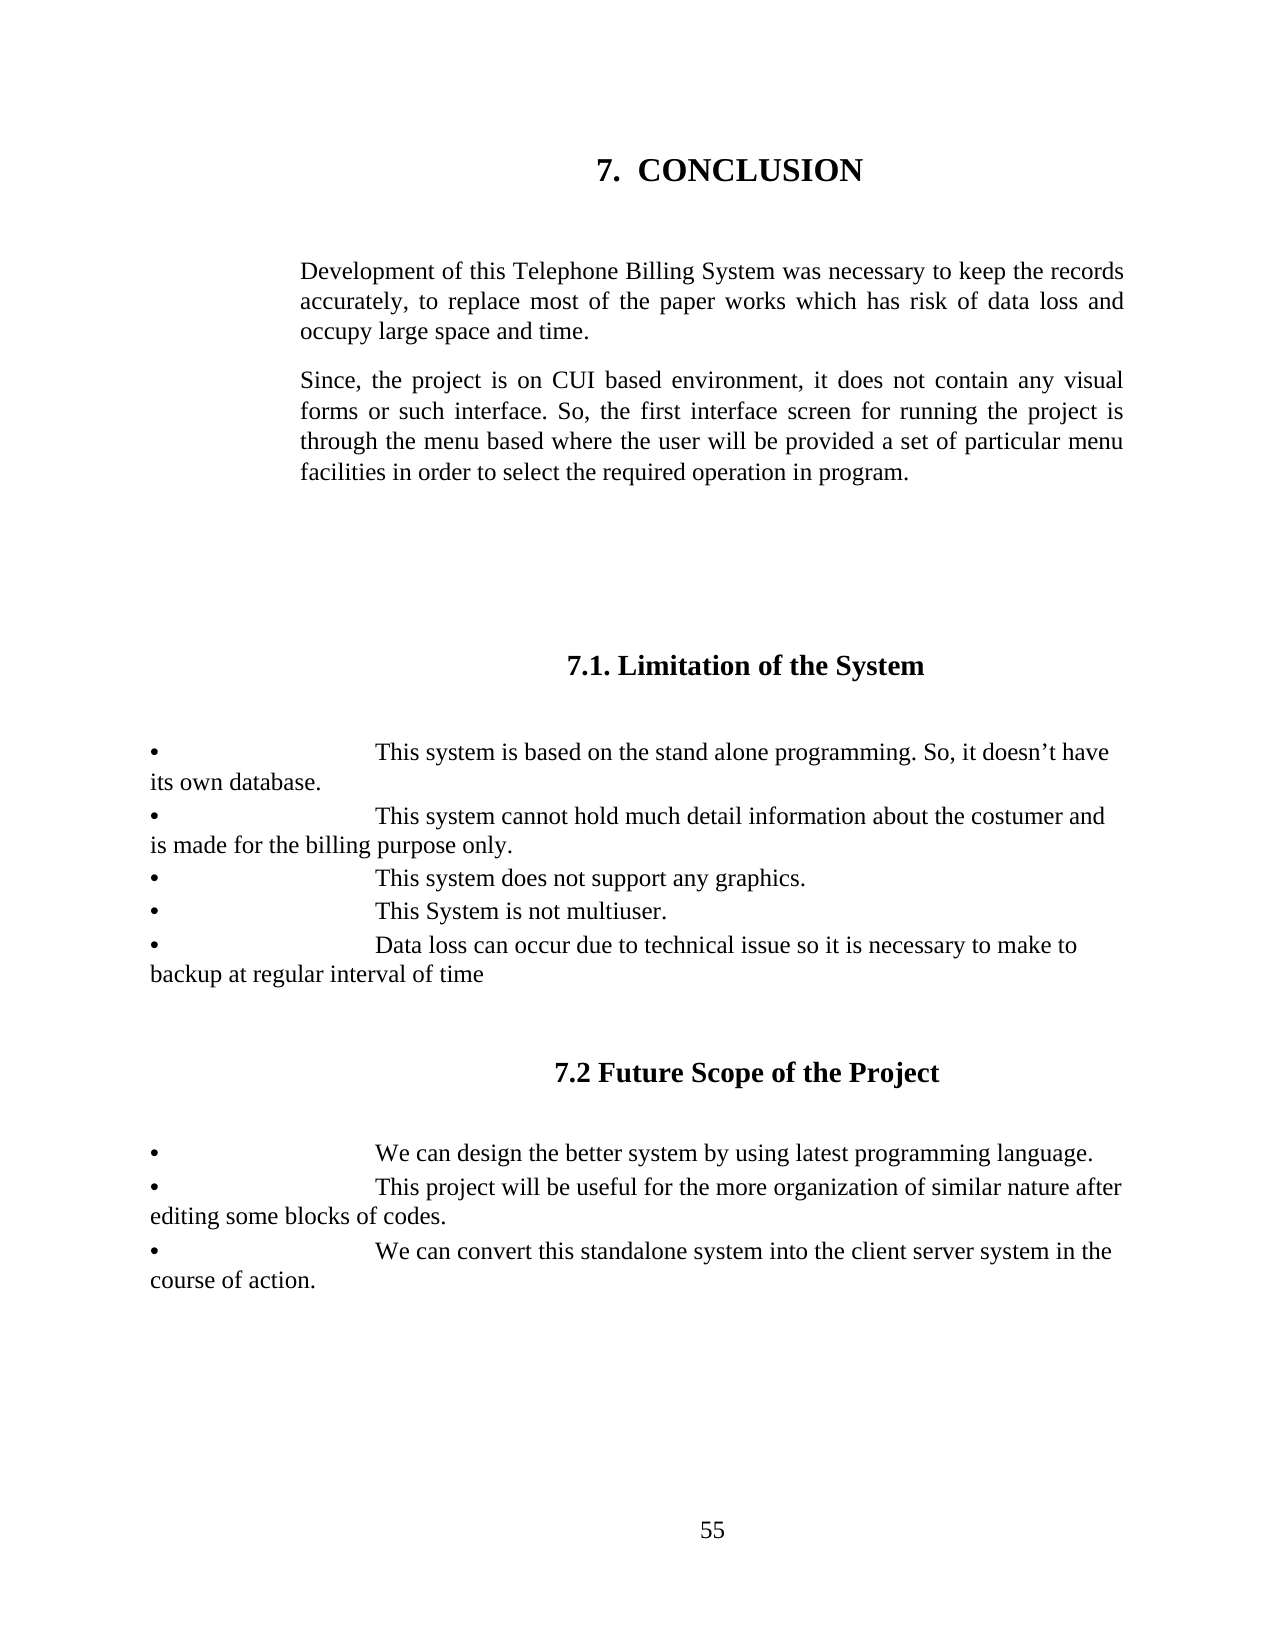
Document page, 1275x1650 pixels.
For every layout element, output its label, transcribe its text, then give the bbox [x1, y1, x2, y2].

text 7.2 Future Scope of the Project [554, 1055, 1125, 1088]
text 7.1. Limitation of the System [567, 648, 1125, 681]
list This system is based on the stand alone programming. So, it doesn’t have its own database. [150, 737, 1125, 795]
list This system does not support any graphics. [150, 863, 1125, 892]
text Development of this Telephone Billing System was necessary to keep the records accurately, to replace most of the paper works which has risk of data loss and occupy large space and time. [300, 256, 1125, 345]
list We can convert this standalone system into the client server system in the course of action. [150, 1236, 1125, 1294]
text 55 [700, 1515, 1125, 1544]
text 7. CONCLUSION [596, 150, 1125, 188]
list This System is not multiuser. [150, 896, 1125, 925]
list We can design the better system by using latest programming language. [150, 1138, 1125, 1167]
list Data loss can occur due to technical issue so it is necessary to make to backup at regular interval of time [150, 930, 1125, 988]
list This project will be useful for the more organization of similar nature after editing some blocks of codes. [150, 1172, 1125, 1230]
text Since, the project is on CUI based environment, it does not contain any visual forms or such interface. So, the first interface screen for running the project is through the menu based where the user will be provided a set of particular menu facilities in order to select the required operation in program. [300, 365, 1125, 485]
list This system cannot hold much detail information about the costumer and is made for the billing purpose only. [150, 801, 1125, 859]
